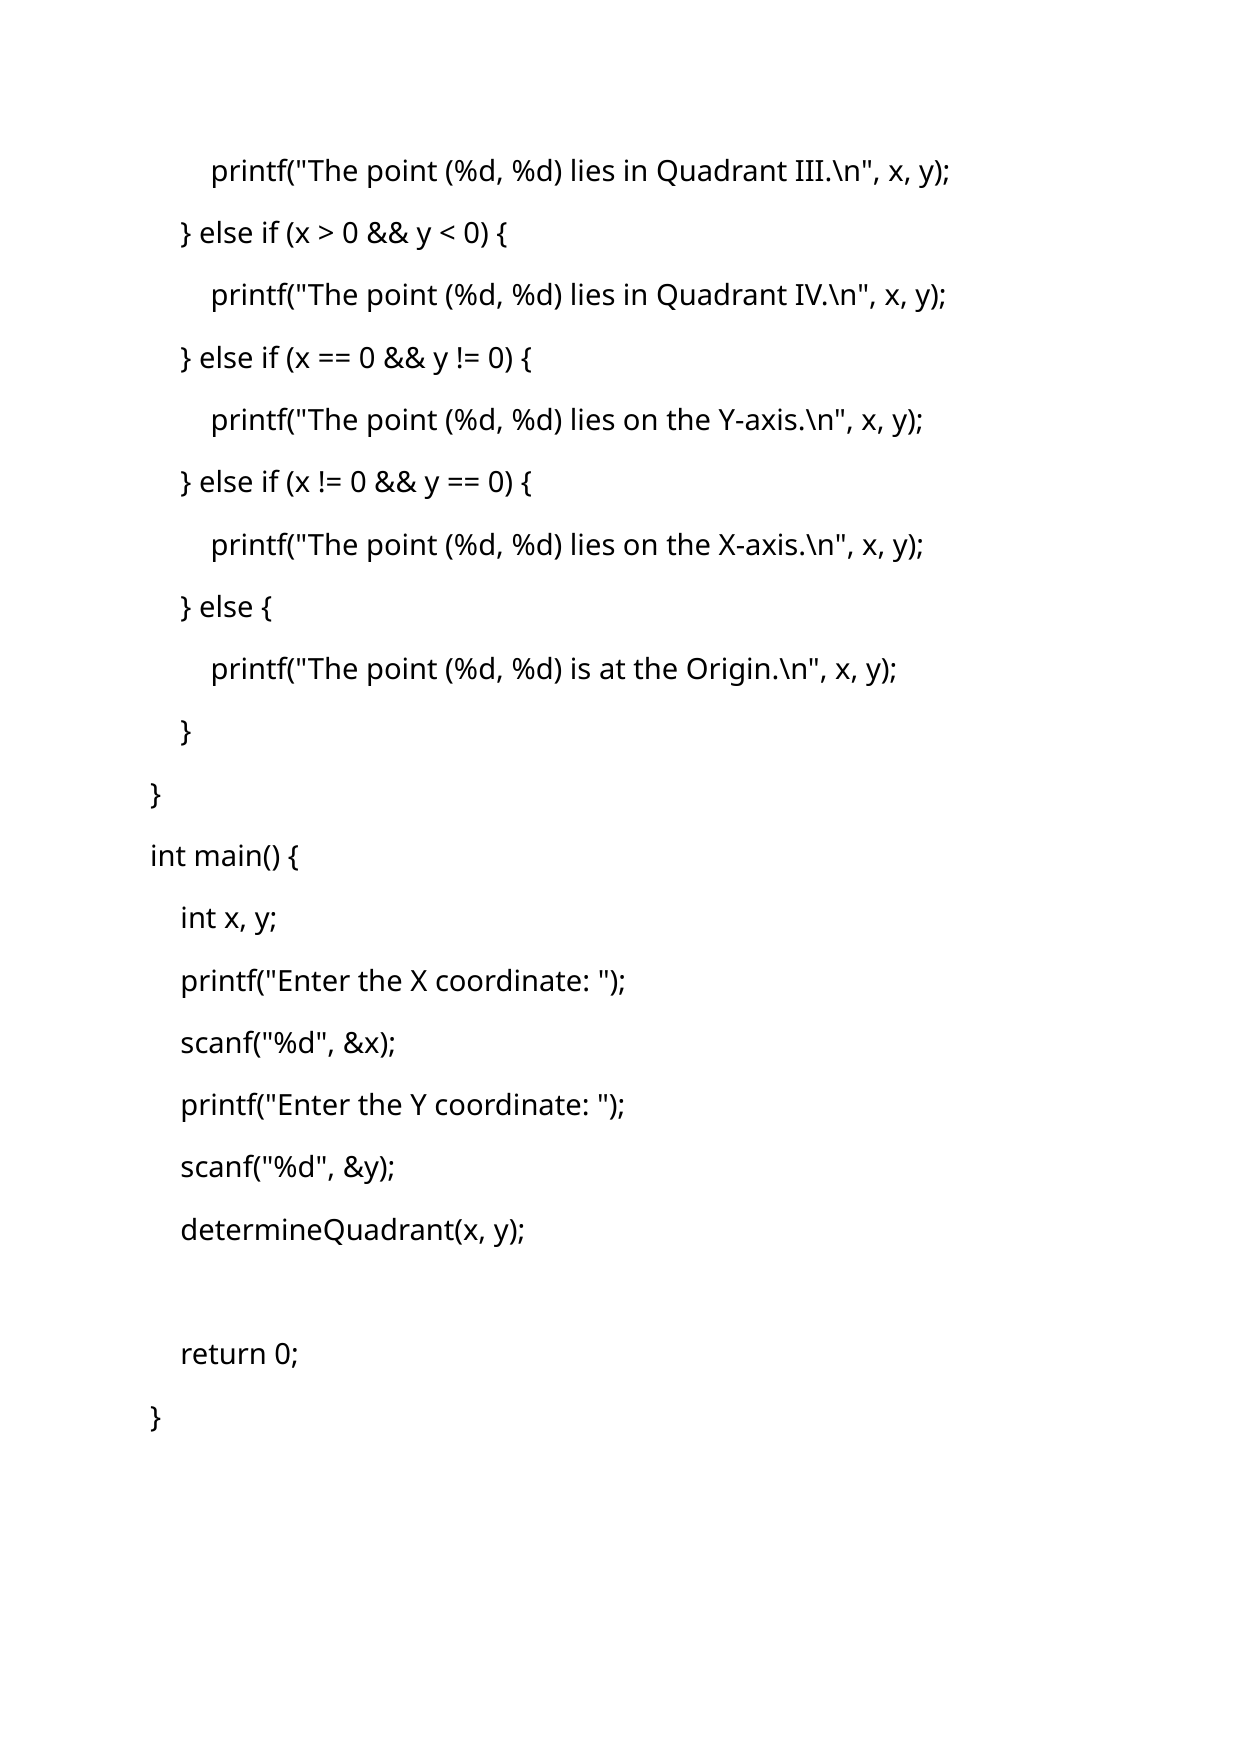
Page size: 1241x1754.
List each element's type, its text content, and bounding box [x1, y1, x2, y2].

text printf("The point (%d, %d) lies in Quadrant III.\n", x, y); [150, 150, 1090, 190]
text } [150, 773, 1090, 813]
text printf("The point (%d, %d) lies on the Y-axis.\n", x, y); [150, 399, 1090, 439]
text } else if (x > 0 && y < 0) { [150, 212, 1090, 252]
text printf("Enter the Y coordinate: "); [150, 1084, 1090, 1124]
text determineQuadrant(x, y); [150, 1209, 1090, 1249]
text scanf("%d", &y); [150, 1147, 1090, 1186]
text } [150, 711, 1090, 750]
text int x, y; [150, 897, 1090, 937]
text } else if (x != 0 && y == 0) { [150, 461, 1090, 501]
text } else if (x == 0 && y != 0) { [150, 337, 1090, 377]
text return 0; [150, 1333, 1090, 1373]
text } [150, 1396, 1090, 1436]
text printf("Enter the X coordinate: "); [150, 960, 1090, 999]
text } else { [150, 586, 1090, 626]
text printf("The point (%d, %d) is at the Origin.\n", x, y); [150, 648, 1090, 688]
text scanf("%d", &x); [150, 1022, 1090, 1062]
text printf("The point (%d, %d) lies in Quadrant IV.\n", x, y); [150, 274, 1090, 314]
text int main() { [150, 835, 1090, 875]
text printf("The point (%d, %d) lies on the X-axis.\n", x, y); [150, 524, 1090, 563]
